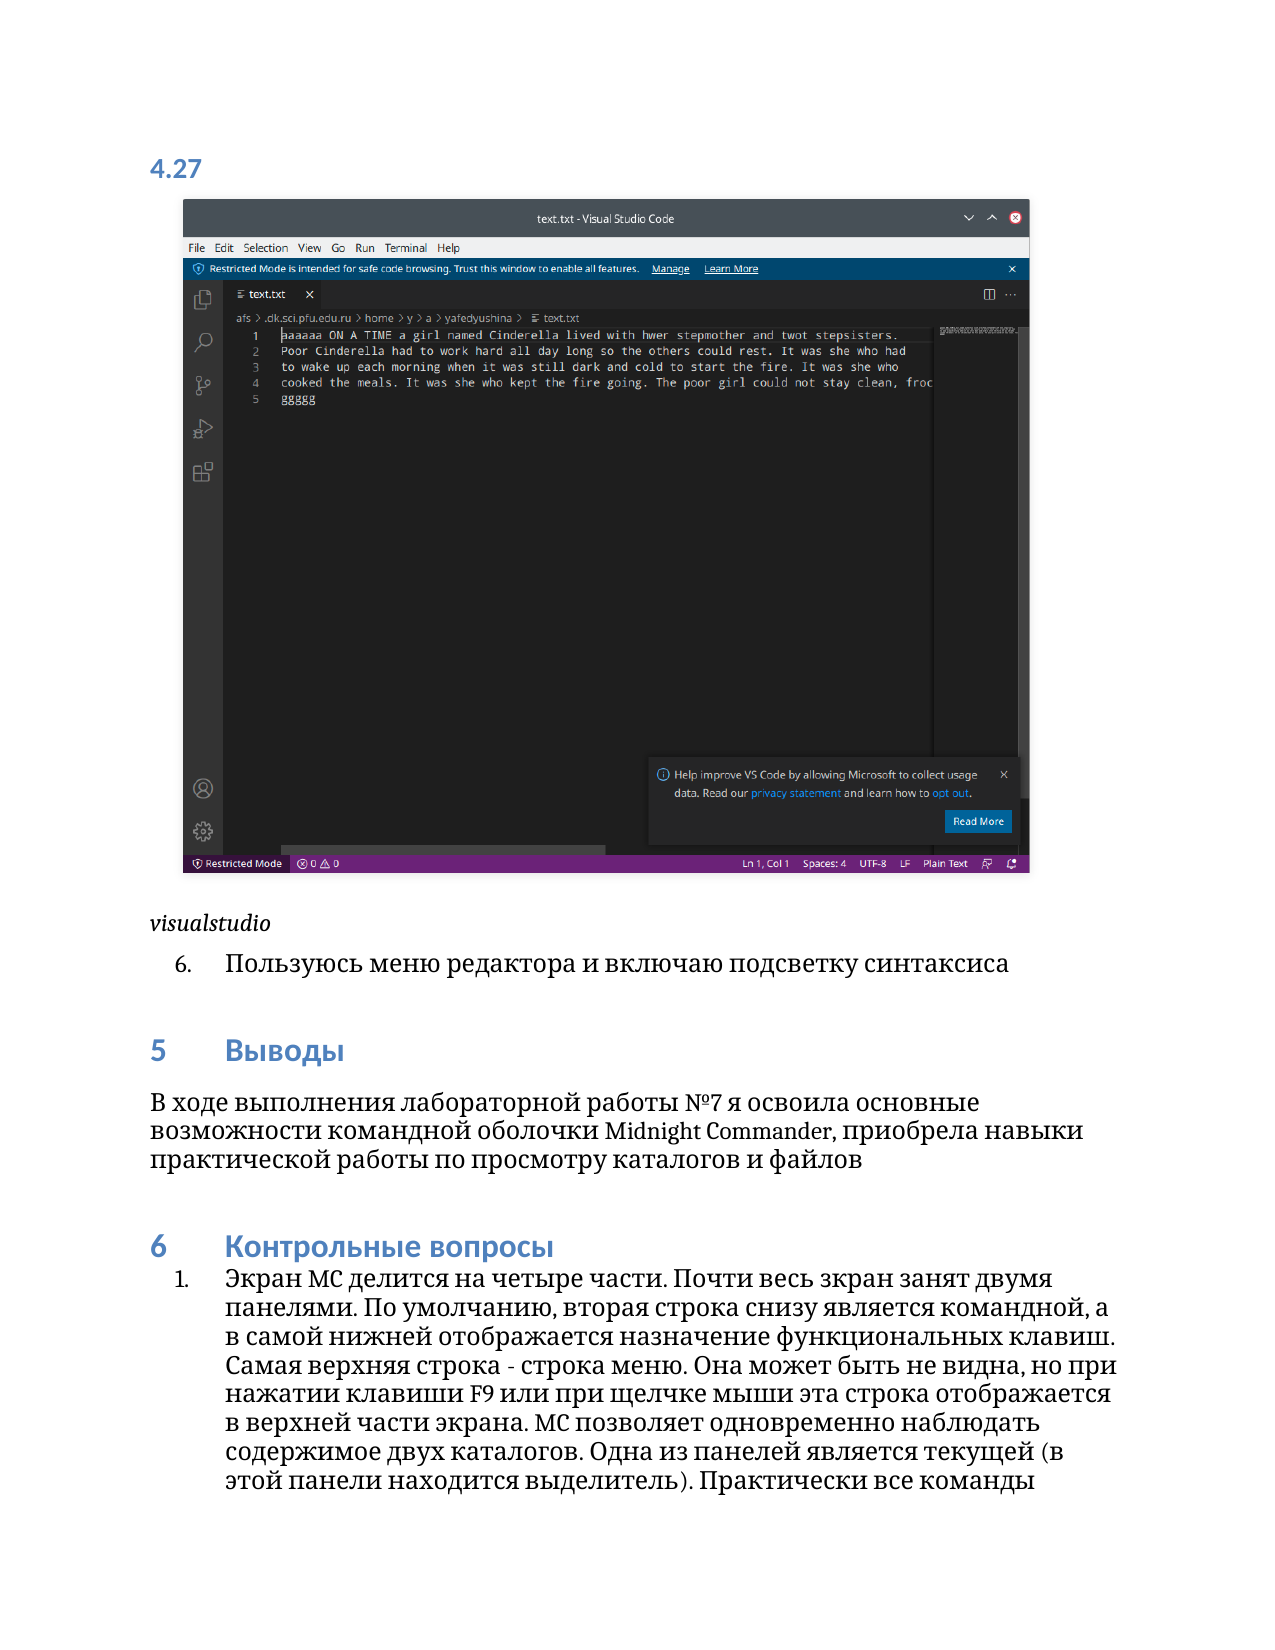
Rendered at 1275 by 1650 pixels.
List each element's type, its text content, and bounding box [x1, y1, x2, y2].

picture [168, 185, 1044, 889]
list Пользуюсь меню редактора и включаю подсветку синтаксиса [175, 950, 1125, 979]
subtitle 6 Контрольные вопросы [150, 1225, 1125, 1265]
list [175, 1265, 1125, 1495]
text В ходе выполнения лабораторной работы №7 я освоила основные возможности командной оболочки Midnight Commander, приобрела навыки практической работы по просмотру каталогов и файлов [150, 1088, 1125, 1175]
subtitle 5 Выводы [150, 1029, 1125, 1070]
subtitle 4.27 [150, 150, 1125, 186]
text visualstudio [150, 909, 1125, 938]
